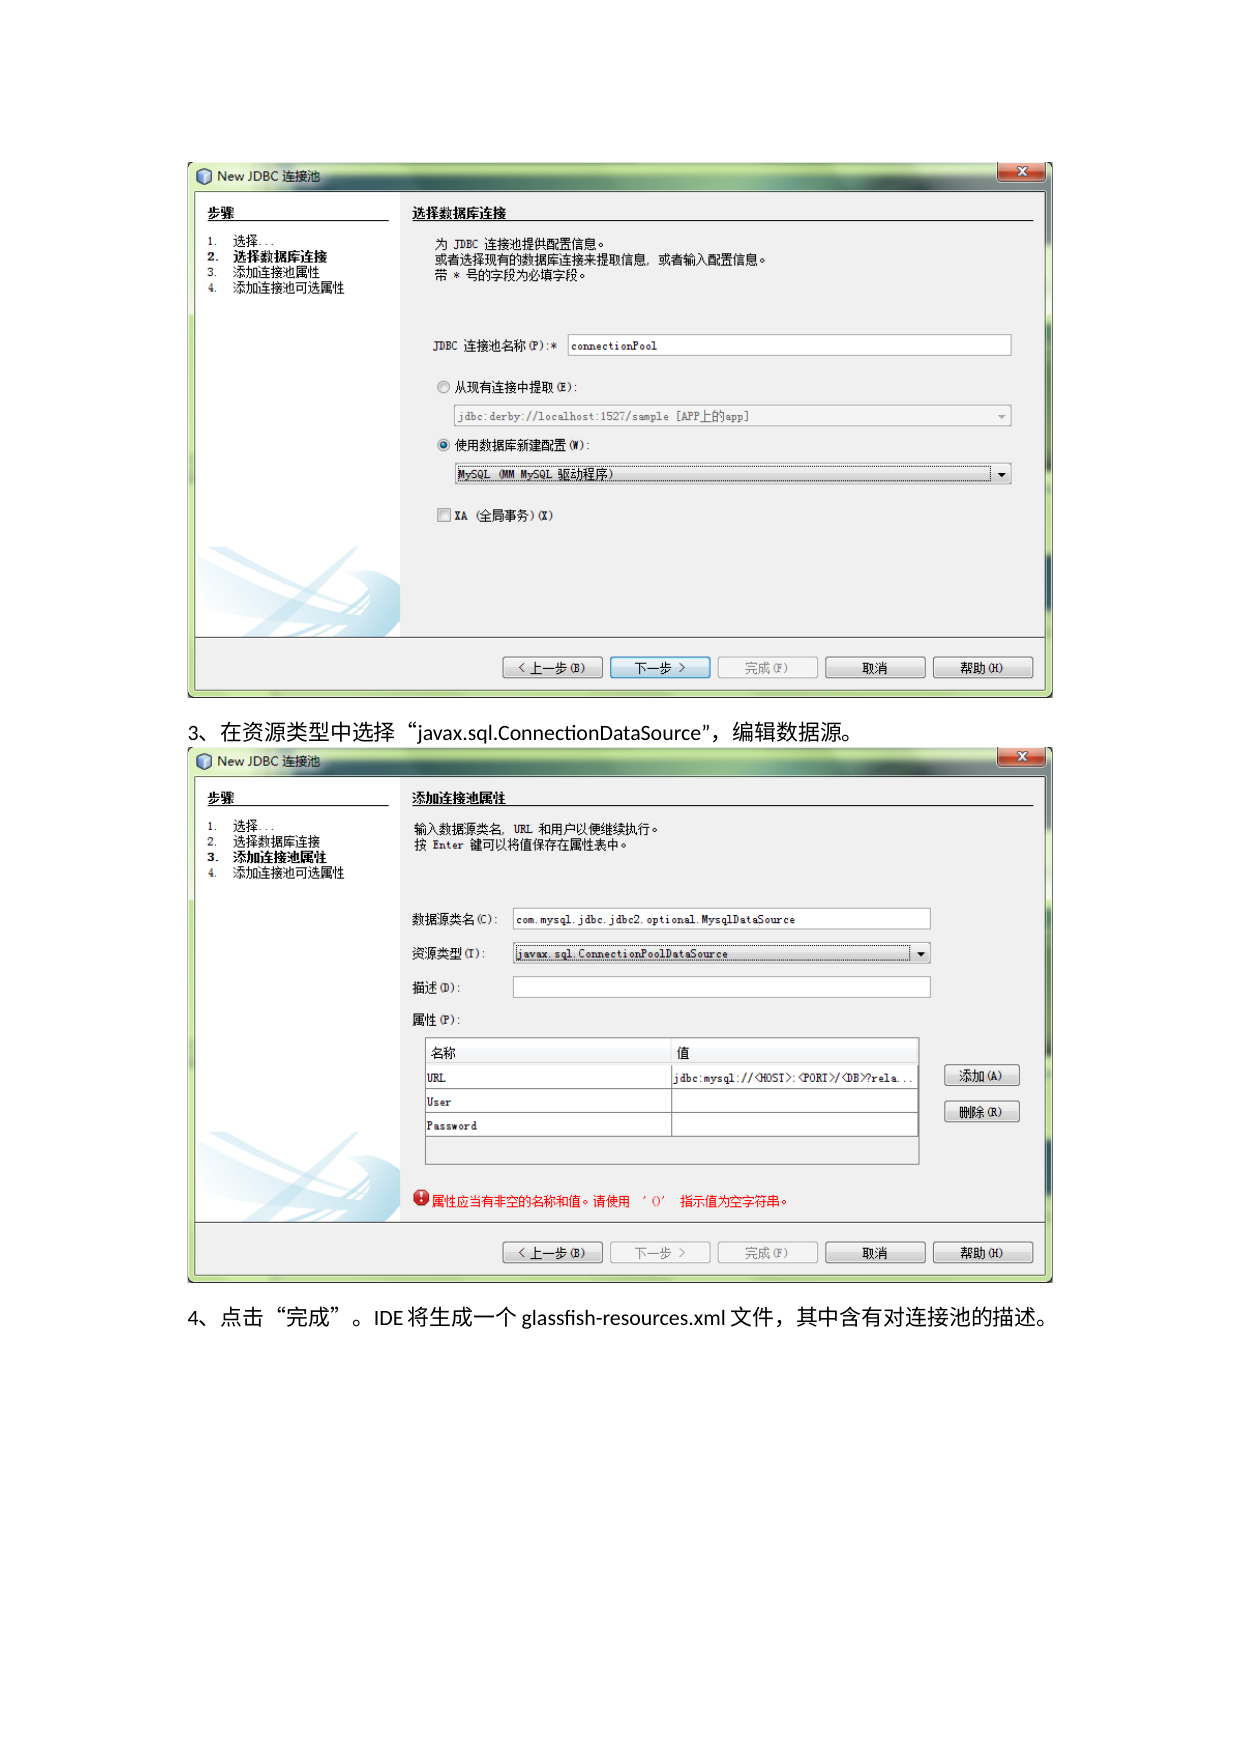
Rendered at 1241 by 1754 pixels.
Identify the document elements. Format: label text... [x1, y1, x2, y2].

picture [187, 747, 1053, 1283]
text 4、点击“完成”。IDE将生成一个glassfish-resources.xml文件，其中含有对连接池的描述。 [187, 1299, 1053, 1332]
picture [187, 162, 1053, 698]
text 3、在资源类型中选择“javax.sql.ConnectionDataSource”，编辑数据源。 [187, 714, 1053, 747]
